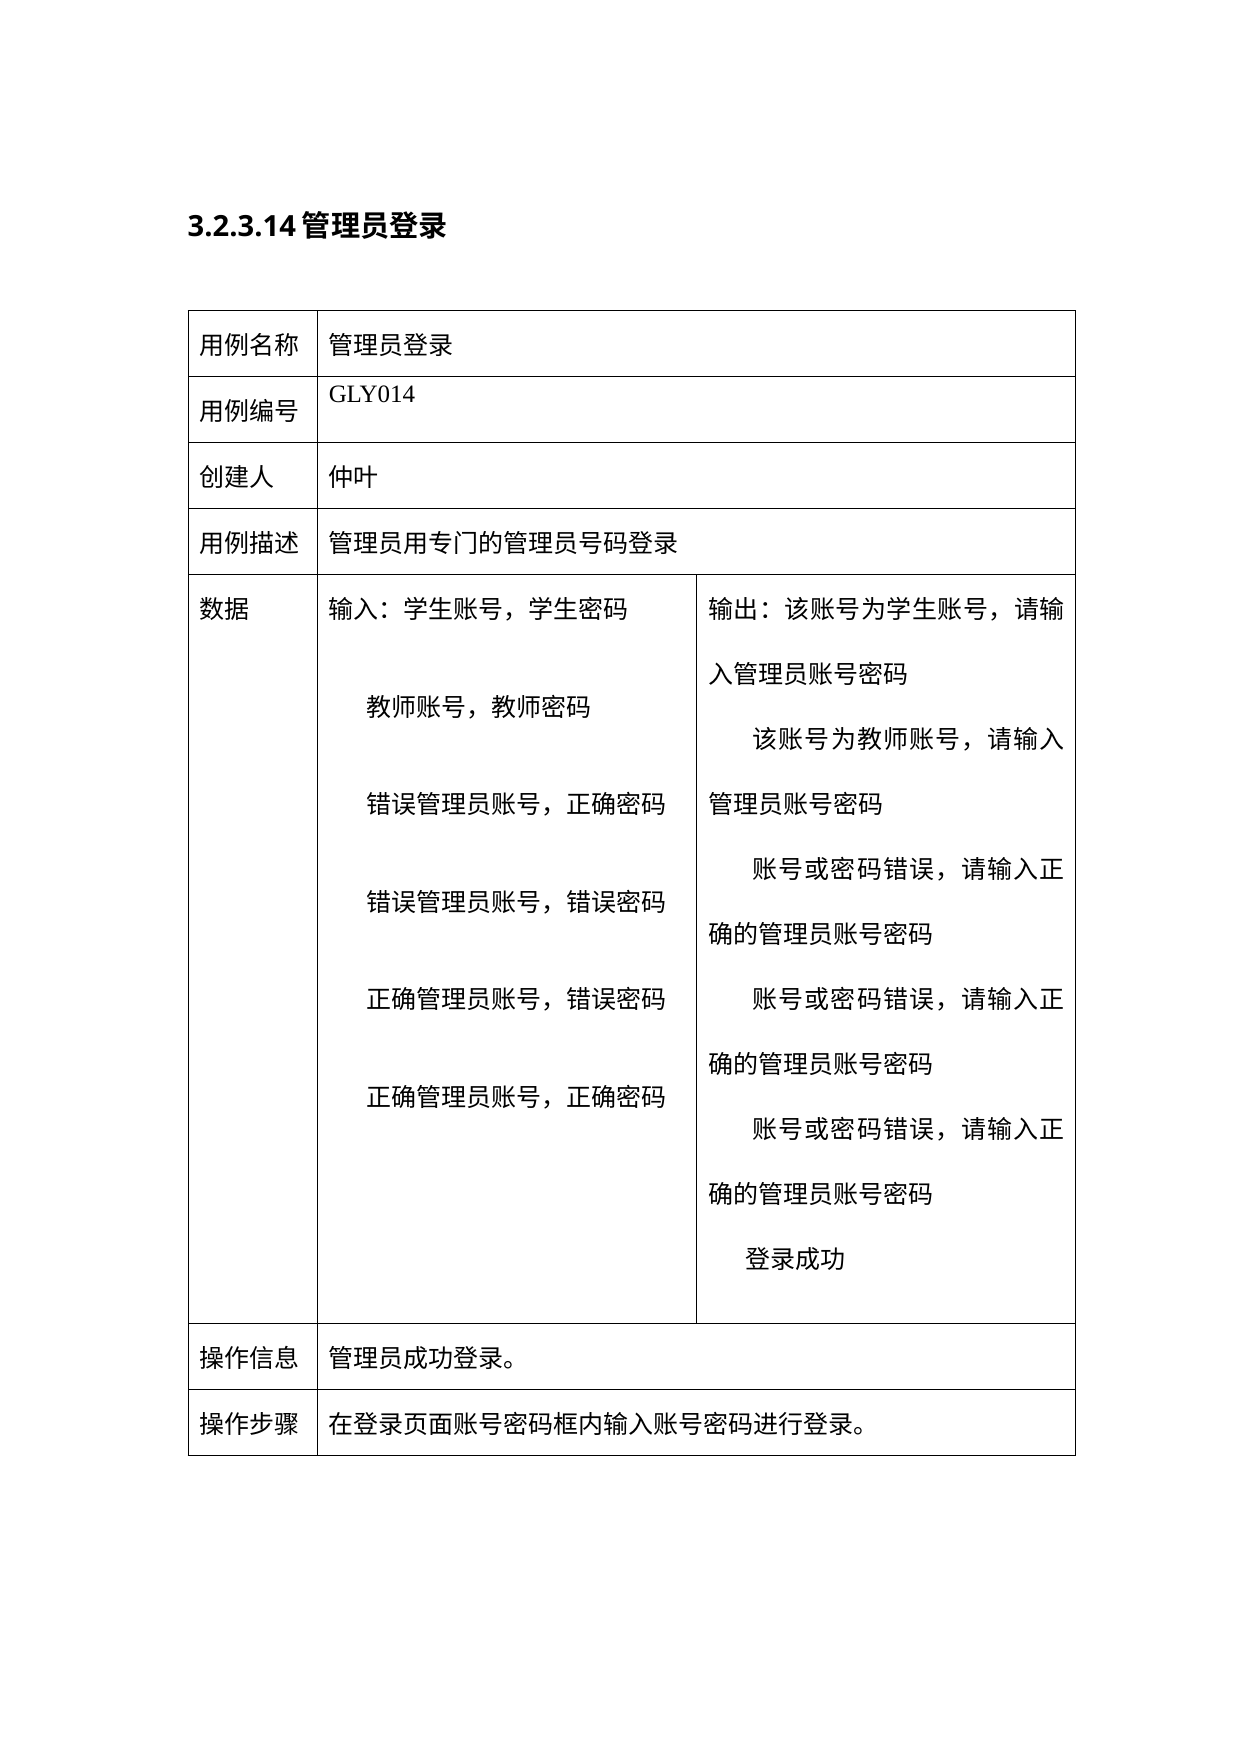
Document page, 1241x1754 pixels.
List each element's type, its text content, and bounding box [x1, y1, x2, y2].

table_cell 数据 [189, 575, 317, 1323]
table_header 用例名称 [189, 311, 317, 376]
table_cell 创建人 [189, 443, 317, 508]
table_cell 管理员成功登录。 [318, 1324, 1075, 1389]
table_cell 操作步骤 [189, 1390, 317, 1455]
table_header 管理员登录 [318, 311, 1075, 376]
subtitle 3.2.3.14管理员登录 [187, 191, 1053, 256]
table_cell GLY014 [318, 377, 1075, 442]
table_cell 输出：该账号为学生账号，请输入管理员账号密码 该账号为教师账号，请输入管理员账号密码 账号或密码错误，请输入正确的管理员账号密码 账号或密码错误，请输入正确的管理员账号密码 账号或密码错误，请输入正确的管理员账号密码 登录成功 [697, 575, 1075, 1323]
table_cell 管理员用专门的管理员号码登录 [318, 509, 1075, 574]
table_cell 操作信息 [189, 1324, 317, 1389]
table_cell 用例编号 [189, 377, 317, 442]
table_cell 仲叶 [318, 443, 1075, 508]
table_cell 用例描述 [189, 509, 317, 574]
table_cell 在登录页面账号密码框内输入账号密码进行登录。 [318, 1390, 1075, 1455]
table_cell 输入：学生账号，学生密码 教师账号，教师密码 错误管理员账号，正确密码 错误管理员账号，错误密码 正确管理员账号，错误密码 正确管理员账号，正确密码 [318, 575, 696, 1323]
